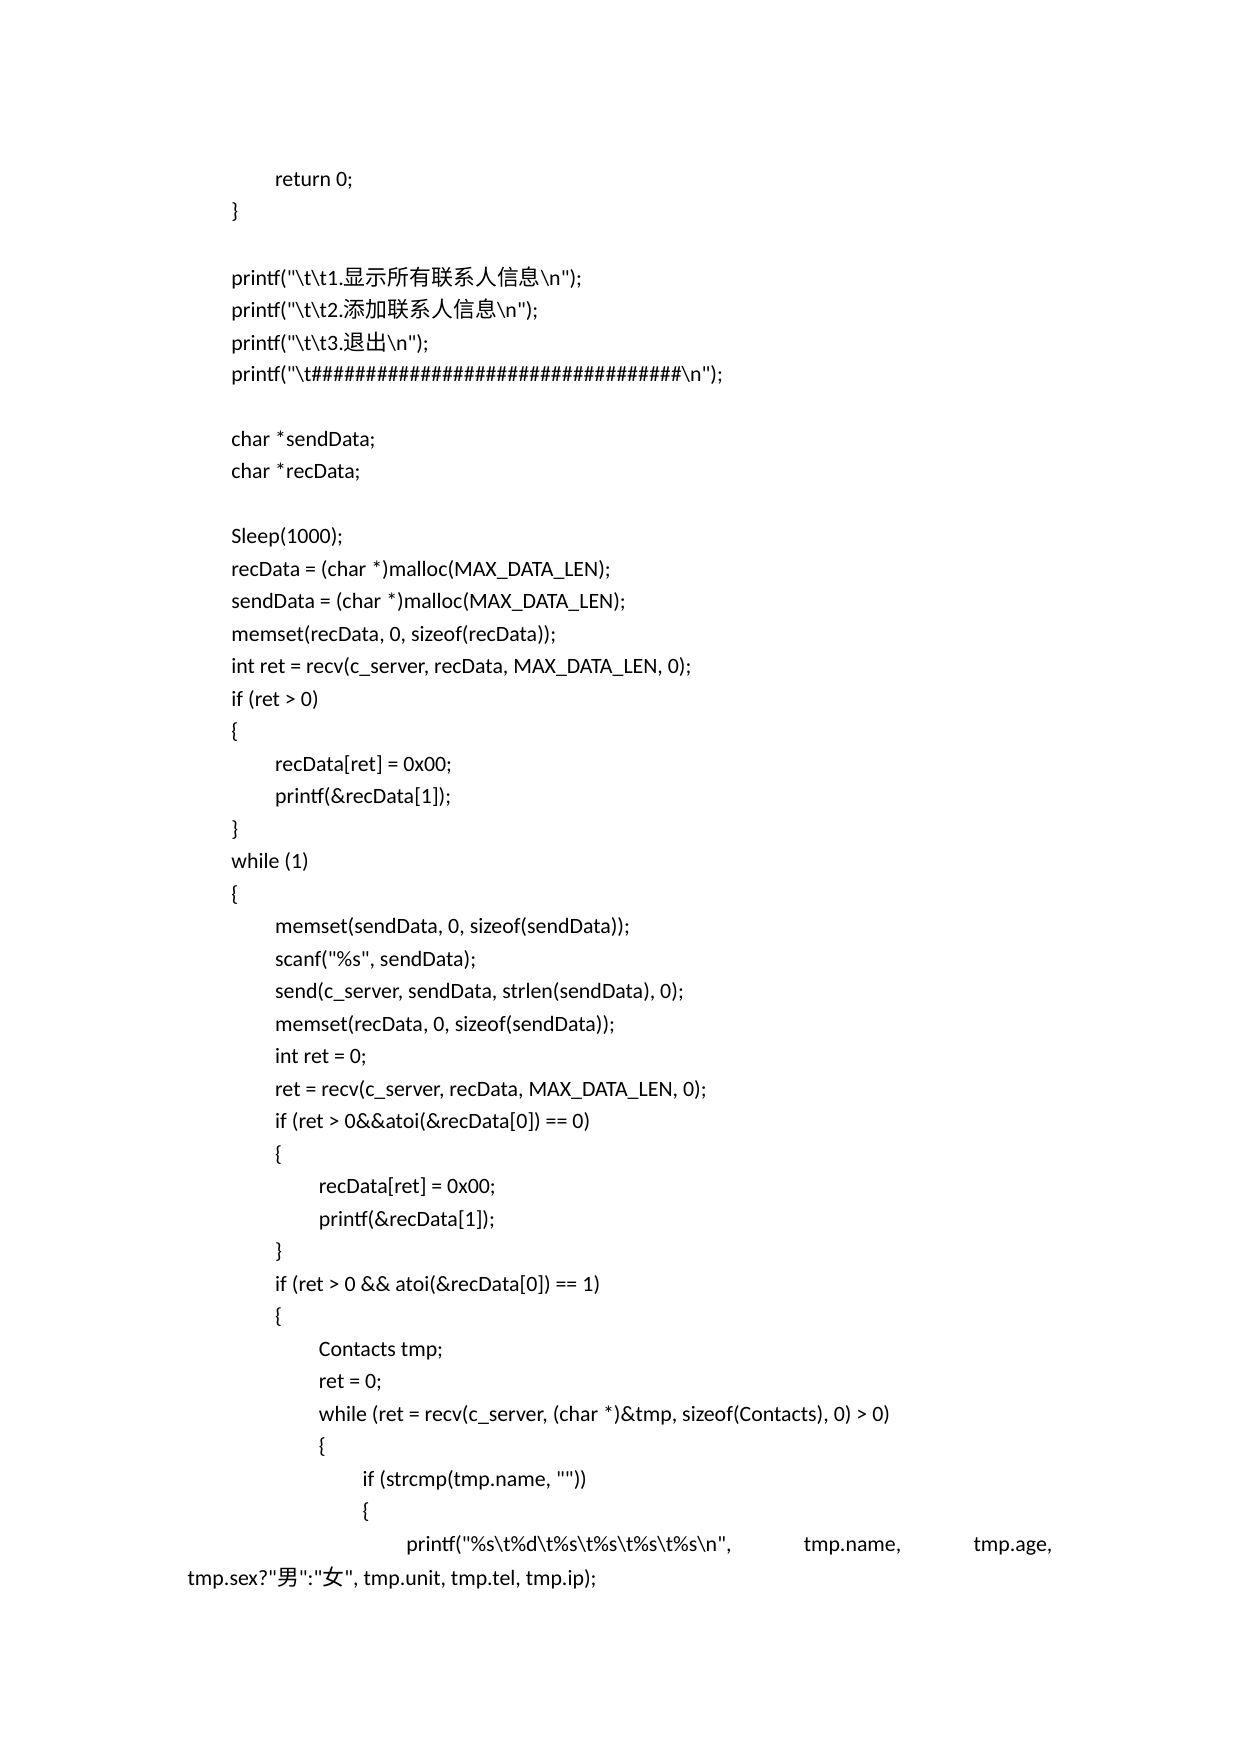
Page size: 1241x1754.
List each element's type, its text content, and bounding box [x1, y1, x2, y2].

text printf("\t\t2.添加联系人信息\n"); [187, 292, 1053, 324]
text printf("%s\t%d\t%s\t%s\t%s\t%s\n", tmp.name, tmp.age, tmp.sex?"男":"女", tmp.unit, tmp.tel, tmp.ip); [187, 1527, 1053, 1592]
text { [187, 1494, 1053, 1527]
text recData[ret] = 0x00; [187, 1169, 1053, 1202]
text recData[ret] = 0x00; [187, 747, 1053, 779]
text printf(&recData[1]); [187, 779, 1053, 812]
text { [187, 877, 1053, 909]
text { [187, 1137, 1053, 1169]
text } [187, 812, 1053, 844]
text sendData = (char *)malloc(MAX_DATA_LEN); [187, 584, 1053, 617]
text memset(sendData, 0, sizeof(sendData)); [187, 909, 1053, 942]
text while (ret = recv(c_server, (char *)&tmp, sizeof(Contacts), 0) > 0) [187, 1397, 1053, 1429]
text ret = 0; [187, 1364, 1053, 1397]
text { [187, 1429, 1053, 1462]
text scanf("%s", sendData); [187, 942, 1053, 974]
text memset(recData, 0, sizeof(sendData)); [187, 1007, 1053, 1039]
text if (ret > 0) [187, 682, 1053, 714]
text Contacts tmp; [187, 1332, 1053, 1364]
text ret = recv(c_server, recData, MAX_DATA_LEN, 0); [187, 1072, 1053, 1104]
text Sleep(1000); [187, 519, 1053, 552]
text if (ret > 0&&atoi(&recData[0]) == 0) [187, 1104, 1053, 1137]
text return 0; [187, 162, 1053, 194]
text } [187, 194, 1053, 227]
text { [187, 1299, 1053, 1332]
text send(c_server, sendData, strlen(sendData), 0); [187, 974, 1053, 1007]
text printf("\t\t3.退出\n"); [187, 324, 1053, 357]
text printf("\t\t1.显示所有联系人信息\n"); [187, 259, 1053, 292]
text if (strcmp(tmp.name, "")) [187, 1462, 1053, 1494]
text recData = (char *)malloc(MAX_DATA_LEN); [187, 552, 1053, 584]
text printf("\t##################################\n"); [187, 357, 1053, 389]
text char *recData; [187, 454, 1053, 487]
text memset(recData, 0, sizeof(recData)); [187, 617, 1053, 649]
text while (1) [187, 844, 1053, 877]
text int ret = recv(c_server, recData, MAX_DATA_LEN, 0); [187, 649, 1053, 682]
text char *sendData; [187, 422, 1053, 454]
text } [187, 1234, 1053, 1267]
text if (ret > 0 && atoi(&recData[0]) == 1) [187, 1267, 1053, 1299]
text int ret = 0; [187, 1039, 1053, 1072]
text { [187, 714, 1053, 747]
text printf(&recData[1]); [187, 1202, 1053, 1234]
